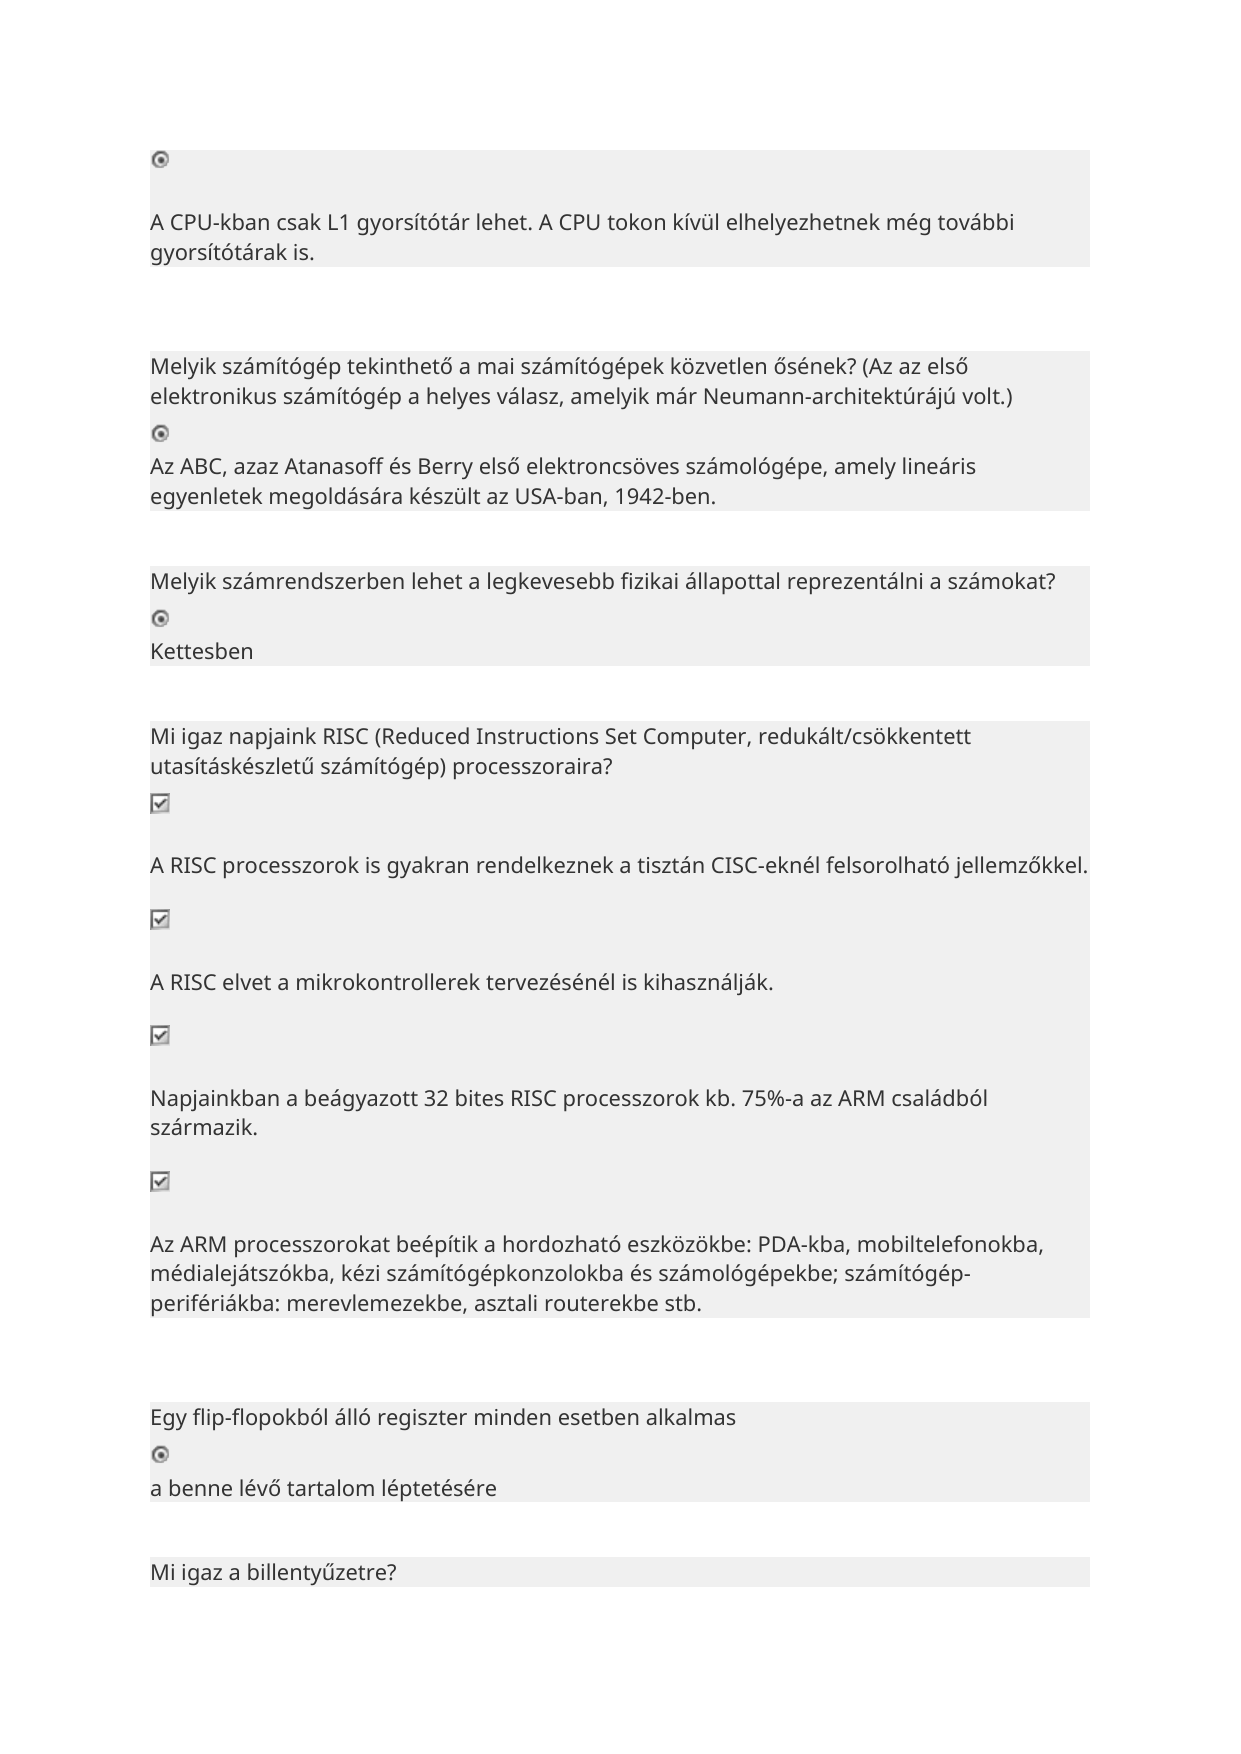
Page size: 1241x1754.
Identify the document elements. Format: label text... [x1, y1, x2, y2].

text Kettesben [150, 636, 1090, 666]
text Melyik számítógép tekinthető a mai számítógépek közvetlen ősének? (Az az első elektronikus számítógép a helyes válasz, amelyik már Neumann-architektúrájú volt.) [150, 351, 1090, 411]
text Az ARM processzorokat beépítik a hordozható eszközökbe: PDA-kba, mobiltelefonokba, médialejátszókba, kézi számítógépkonzolokba és számológépekbe; számítógép-perifériákba: merevlemezekbe, asztali routerekbe stb. [150, 1228, 1090, 1318]
picture [150, 793, 170, 814]
text Mi igaz a billentyűzetre? [150, 1557, 1090, 1587]
picture [150, 423, 170, 444]
picture [150, 1444, 170, 1465]
picture [150, 1171, 170, 1192]
text a benne lévő tartalom léptetésére [150, 1472, 1090, 1502]
text A CPU-kban csak L1 gyorsítótár lehet. A CPU tokon kívül elhelyezhetnek még további gyorsítótárak is. [150, 207, 1090, 267]
text Napjainkban a beágyazott 32 bites RISC processzorok kb. 75%-a az ARM családból származik. [150, 1083, 1090, 1142]
picture [150, 909, 170, 930]
text Egy flip-flopokból álló regiszter minden esetben alkalmas [150, 1402, 1090, 1432]
picture [150, 608, 170, 629]
text Melyik számrendszerben lehet a legkevesebb fizikai állapottal reprezentálni a számokat? [150, 566, 1090, 596]
text Mi igaz napjaink RISC (Reduced Instructions Set Computer, redukált/csökkentett utasításkészletű számítógép) processzoraira? [150, 721, 1090, 781]
picture [150, 1025, 170, 1046]
text A RISC elvet a mikrokontrollerek tervezésénél is kihasználják. [150, 966, 1090, 996]
text Az ABC, azaz Atanasoff és Berry első elektroncsöves számológépe, amely lineáris egyenletek megoldására készült az USA-ban, 1942-ben. [150, 451, 1090, 511]
text A RISC processzorok is gyakran rendelkeznek a tisztán CISC-eknél felsorolható jellemzőkkel. [150, 850, 1090, 880]
picture [150, 150, 170, 170]
